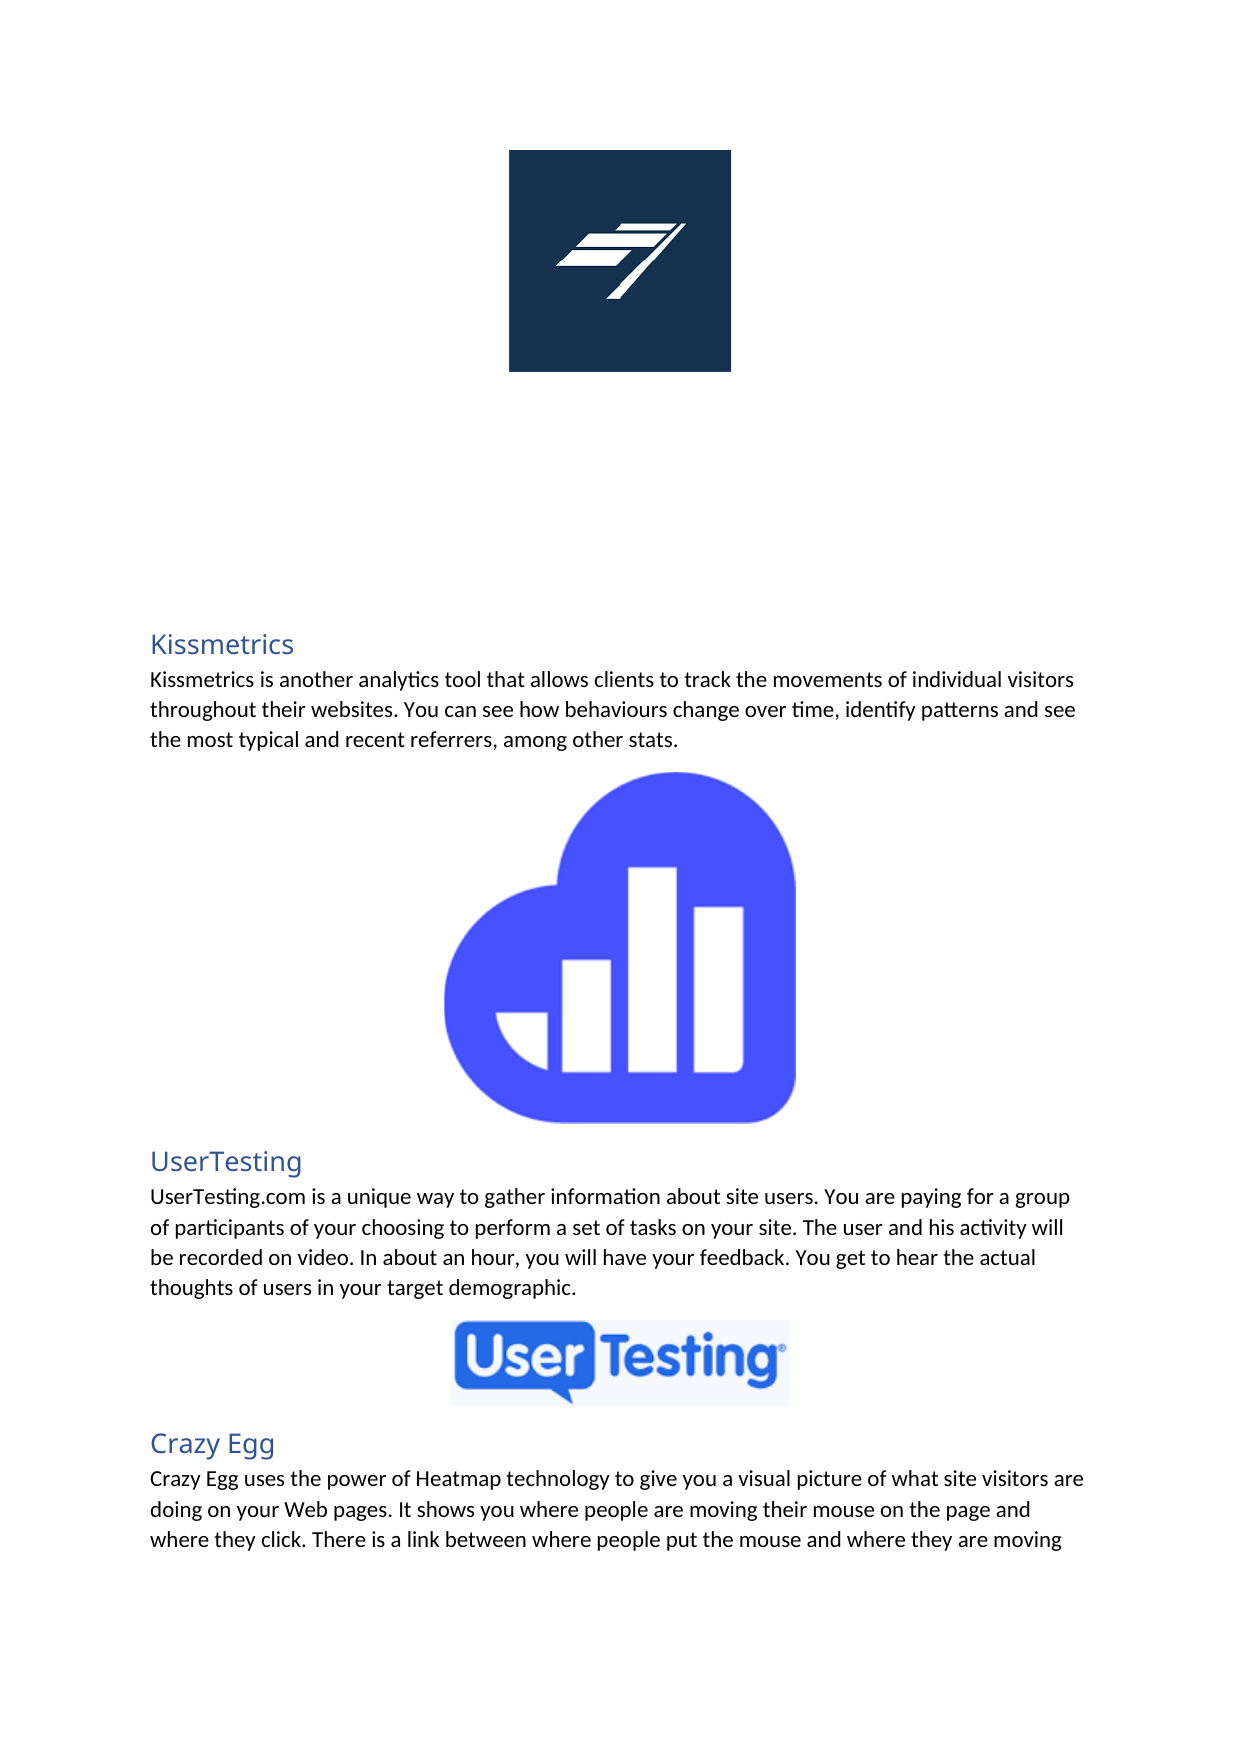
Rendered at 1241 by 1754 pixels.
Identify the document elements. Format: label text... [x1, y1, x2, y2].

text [150, 1464, 1090, 1553]
picture [509, 150, 732, 372]
picture [444, 772, 796, 1124]
picture [444, 1320, 796, 1406]
subtitle Crazy Egg [150, 1425, 1090, 1462]
subtitle UserTesting [150, 1143, 1090, 1179]
subtitle Kissmetrics [150, 625, 1090, 662]
text UserTesting.com is a unique way to gather information about site users. You are paying for a group of participants of your choosing to perform a set of tasks on your site. The user and his activity will be recorded on video. In about an hour, you will have your feedback. You get to hear the actual thoughts of users in your target demographic. [150, 1182, 1090, 1301]
text Kissmetrics is another analytics tool that allows clients to track the movements of individual visitors throughout their websites. You can see how behaviours change over time, identify patterns and see the most typical and recent referrers, among other stats. [150, 665, 1090, 753]
